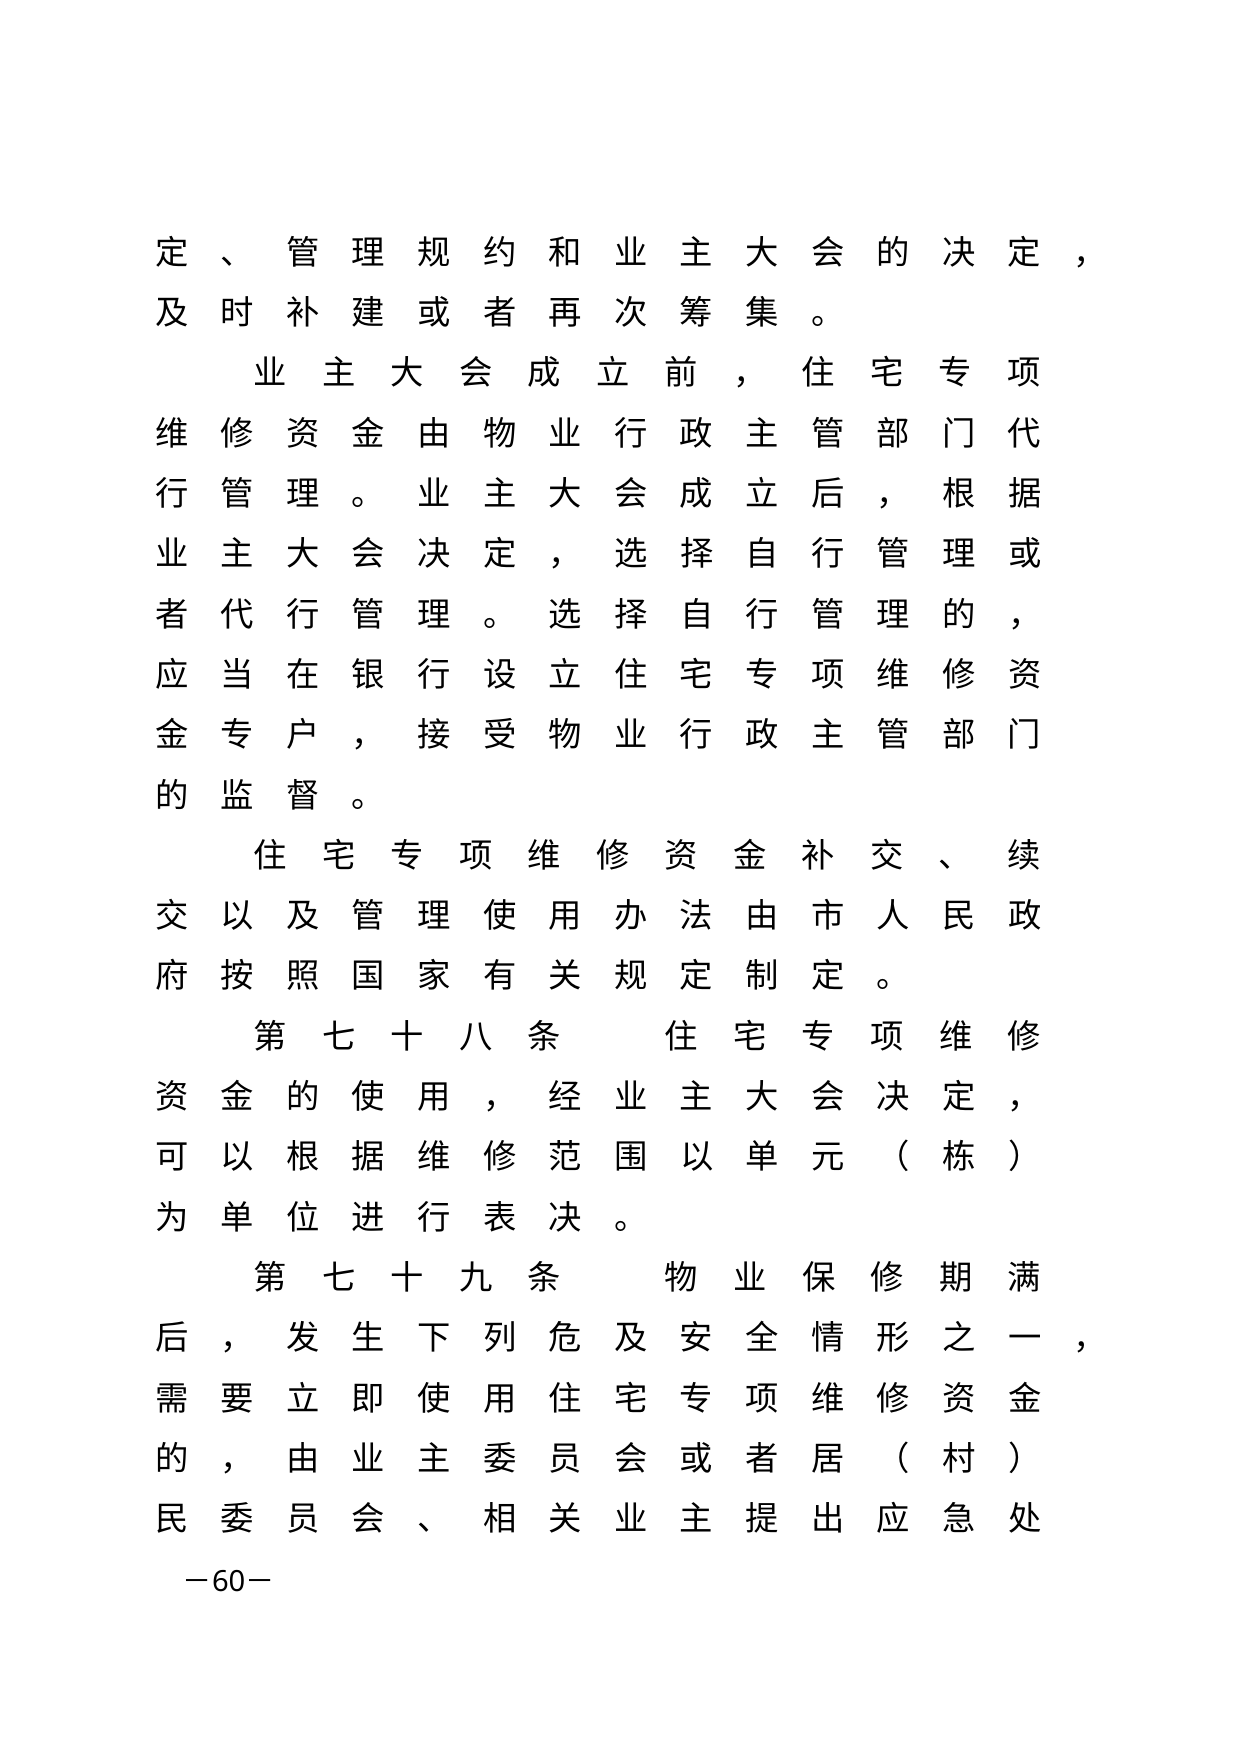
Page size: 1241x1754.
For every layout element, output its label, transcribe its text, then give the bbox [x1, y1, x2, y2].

text 业主大会成立前，住宅专项维修资金由物业行政主管部门代行管理。业主大会成立后，根据业主大会决定，选择自行管理或者代行管理。选择自行管理的，应当在银行设立住宅专项维修资金专户，接受物业行政主管部门的监督。 [155, 340, 1073, 823]
text 第七十八条 住宅专项维修资金的使用，经业主大会决定，可以根据维修范围以单元（栋）为单位进行表决。 [155, 1003, 1073, 1245]
text 第七十九条 物业保修期满后，发生下列危及安全情形之一，需要立即使用住宅专项维修资金的，由业主委员会或者居（村）民委员会、相关业主提出应急处置方案，或者由物业服务企业提出建议，经业主委员会或者居（村）民委员会、相关业主同意，报送物业行政主管部门于三个工作日内审核同意后使用： [155, 1245, 1073, 1546]
text 住宅专项维修资金补交、续交以及管理使用办法由市人民政府按照国家有关规定制定。 [155, 823, 1073, 1003]
text 第七十七条 未建立首期住宅专项维修资金或者余额不足首期筹集金额百分之三十的，业主应当按照国家和省、市的相关规定、管理规约和业主大会的决定，及时补建或者再次筹集。 [155, 219, 1073, 340]
